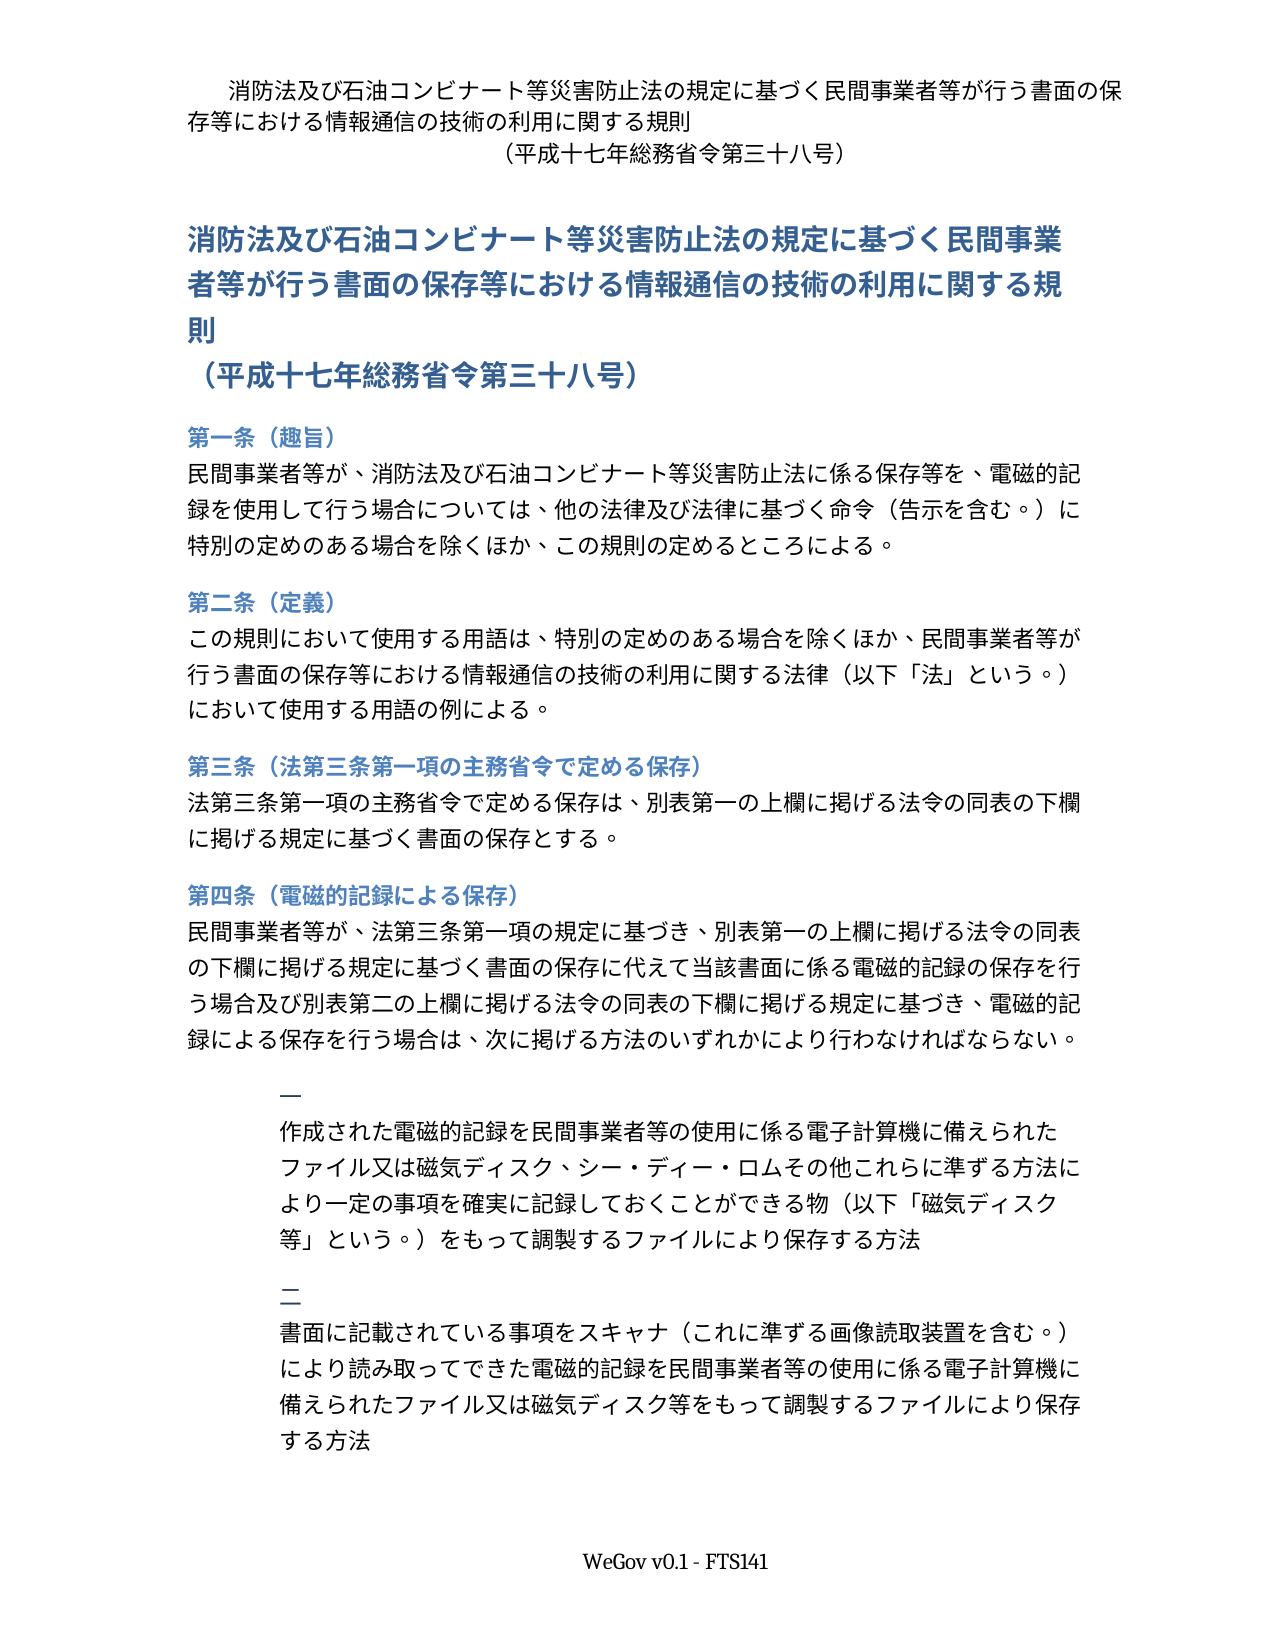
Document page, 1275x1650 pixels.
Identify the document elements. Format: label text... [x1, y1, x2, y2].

text 書面に記載されている事項をスキャナ（これに準ずる画像読取装置を含む。）により読み取ってできた電磁的記録を民間事業者等の使用に係る電子計算機に備えられたファイル又は磁気ディスク等をもって調製するファイルにより保存する方法 [279, 1317, 1087, 1456]
subtitle 二 [279, 1281, 1087, 1312]
subtitle 一 [279, 1080, 1087, 1112]
subtitle 第四条（電磁的記録による保存） [187, 880, 1087, 911]
text 民間事業者等が、法第三条第一項の規定に基づき、別表第一の上欄に掲げる法令の同表の下欄に掲げる規定に基づく書面の保存に代えて当該書面に係る電磁的記録の保存を行う場合及び別表第二の上欄に掲げる法令の同表の下欄に掲げる規定に基づき、電磁的記録による保存を行う場合は、次に掲げる方法のいずれかにより行わなければならない。 [187, 916, 1087, 1055]
text 作成された電磁的記録を民間事業者等の使用に係る電子計算機に備えられたファイル又は磁気ディスク、シー・ディー・ロムその他これらに準ずる方法により一定の事項を確実に記録しておくことができる物（以下「磁気ディスク等」という。）をもって調製するファイルにより保存する方法 [279, 1116, 1087, 1255]
subtitle 第三条（法第三条第一項の主務省令で定める保存） [187, 751, 1087, 782]
text この規則において使用する用語は、特別の定めのある場合を除くほか、民間事業者等が行う書面の保存等における情報通信の技術の利用に関する法律（以下「法」という。）において使用する用語の例による。 [187, 623, 1087, 726]
subtitle 第一条（趣旨） [187, 422, 1087, 453]
subtitle 消防法及び石油コンビナート等災害防止法の規定に基づく民間事業者等が行う書面の保存等における情報通信の技術の利用に関する規則 （平成十七年総務省令第三十八号） [187, 219, 1087, 395]
subtitle 第二条（定義） [187, 587, 1087, 618]
text 民間事業者等が、消防法及び石油コンビナート等災害防止法に係る保存等を、電磁的記録を使用して行う場合については、他の法律及び法律に基づく命令（告示を含む。）に特別の定めのある場合を除くほか、この規則の定めるところによる。 [187, 458, 1087, 561]
text 法第三条第一項の主務省令で定める保存は、別表第一の上欄に掲げる法令の同表の下欄に掲げる規定に基づく書面の保存とする。 [187, 787, 1087, 854]
